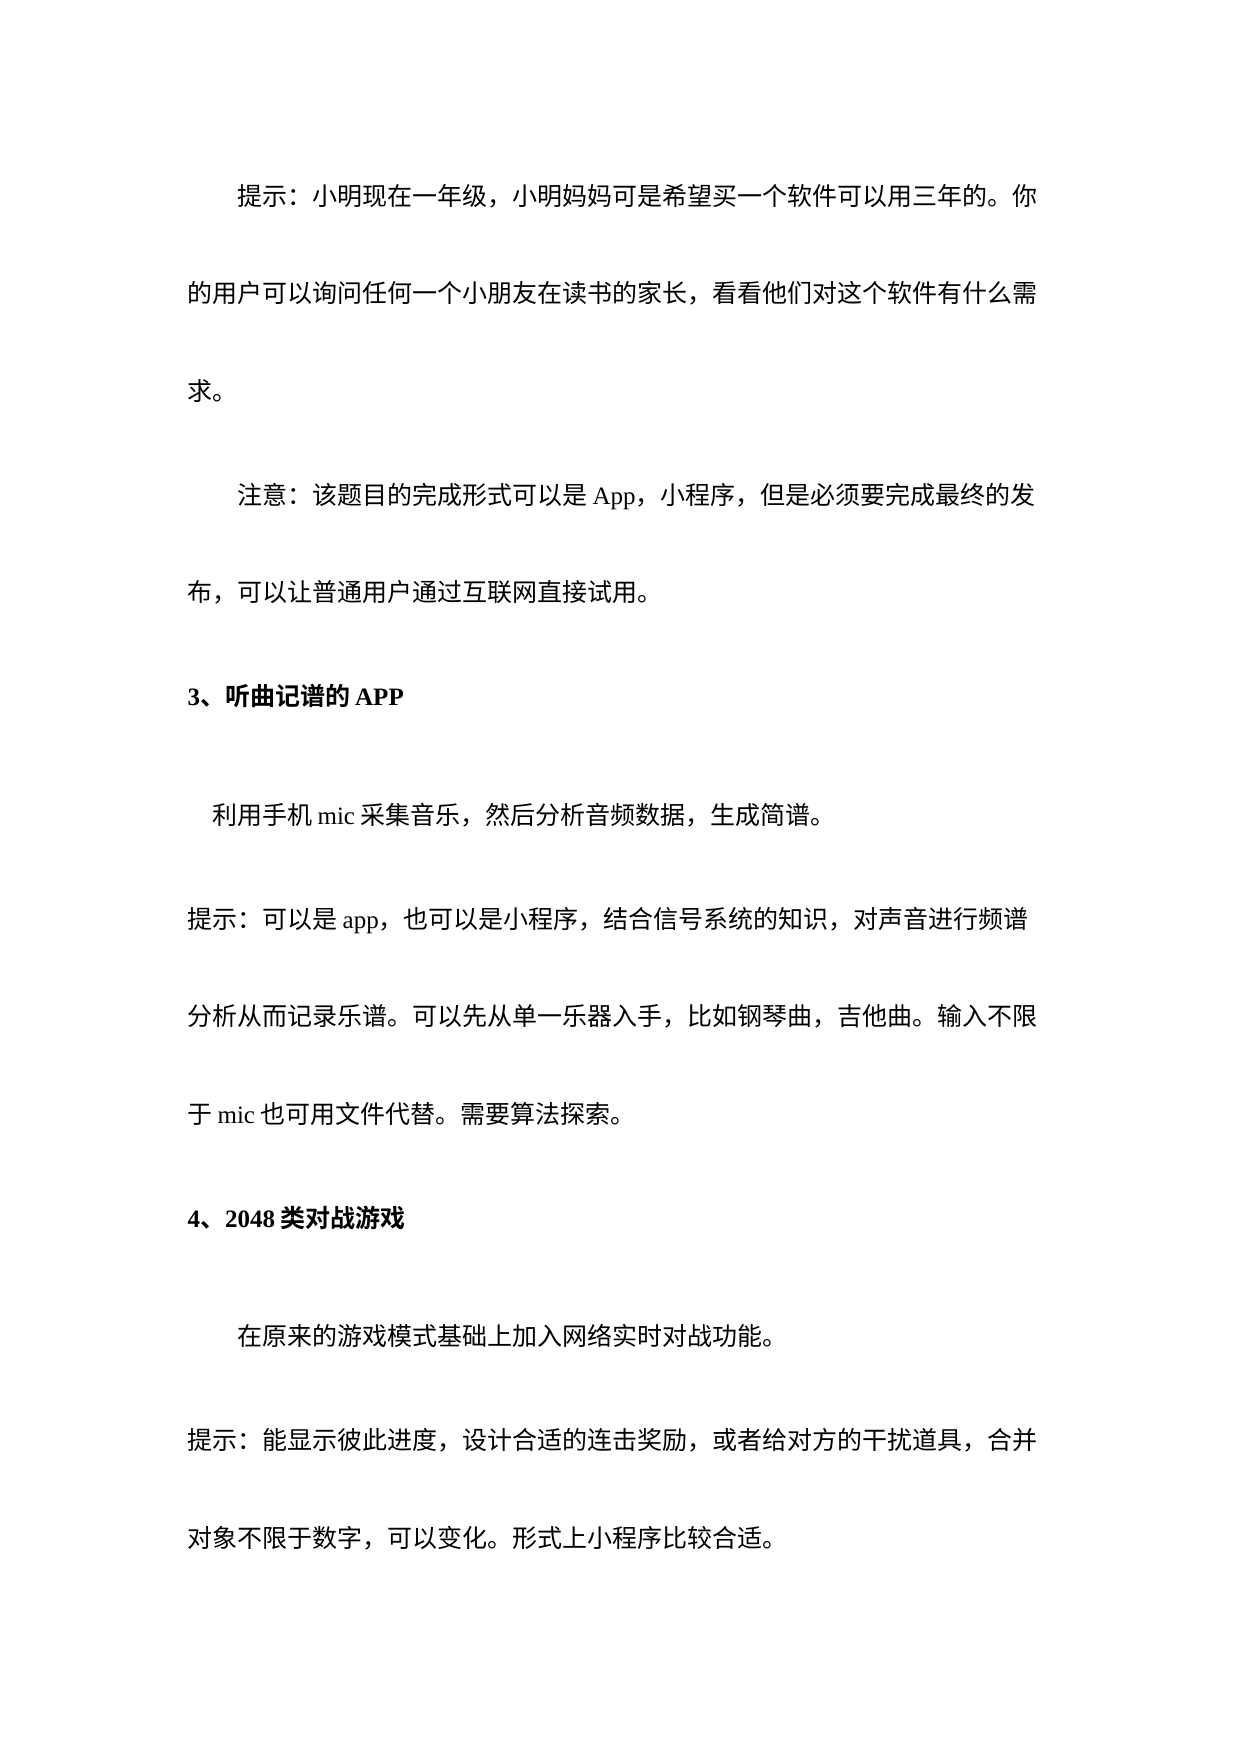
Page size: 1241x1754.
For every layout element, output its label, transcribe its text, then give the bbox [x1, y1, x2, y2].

text 在原来的游戏模式基础上加入网络实时对战功能。 [187, 1302, 1053, 1367]
text 注意：该题目的完成形式可以是App，小程序，但是必须要完成最终的发布，可以让普通用户通过互联网直接试用。 [187, 461, 1053, 623]
text 提示：小明现在一年级，小明妈妈可是希望买一个软件可以用三年的。你的用户可以询问任何一个小朋友在读书的家长，看看他们对这个软件有什么需求。 [187, 162, 1053, 422]
text 提示：可以是app，也可以是小程序，结合信号系统的知识，对声音进行频谱分析从而记录乐谱。可以先从单一乐器入手，比如钢琴曲，吉他曲。输入不限于mic也可用文件代替。需要算法探索。 [187, 885, 1053, 1145]
text 利用手机mic采集音乐，然后分析音频数据，生成简谱。 [187, 781, 1053, 846]
subtitle 4、2048类对战游戏 [187, 1184, 1053, 1249]
subtitle 3、听曲记谱的APP [187, 662, 1053, 727]
text 提示：能显示彼此进度，设计合适的连击奖励，或者给对方的干扰道具，合并对象不限于数字，可以变化。形式上小程序比较合适。 [187, 1406, 1053, 1569]
